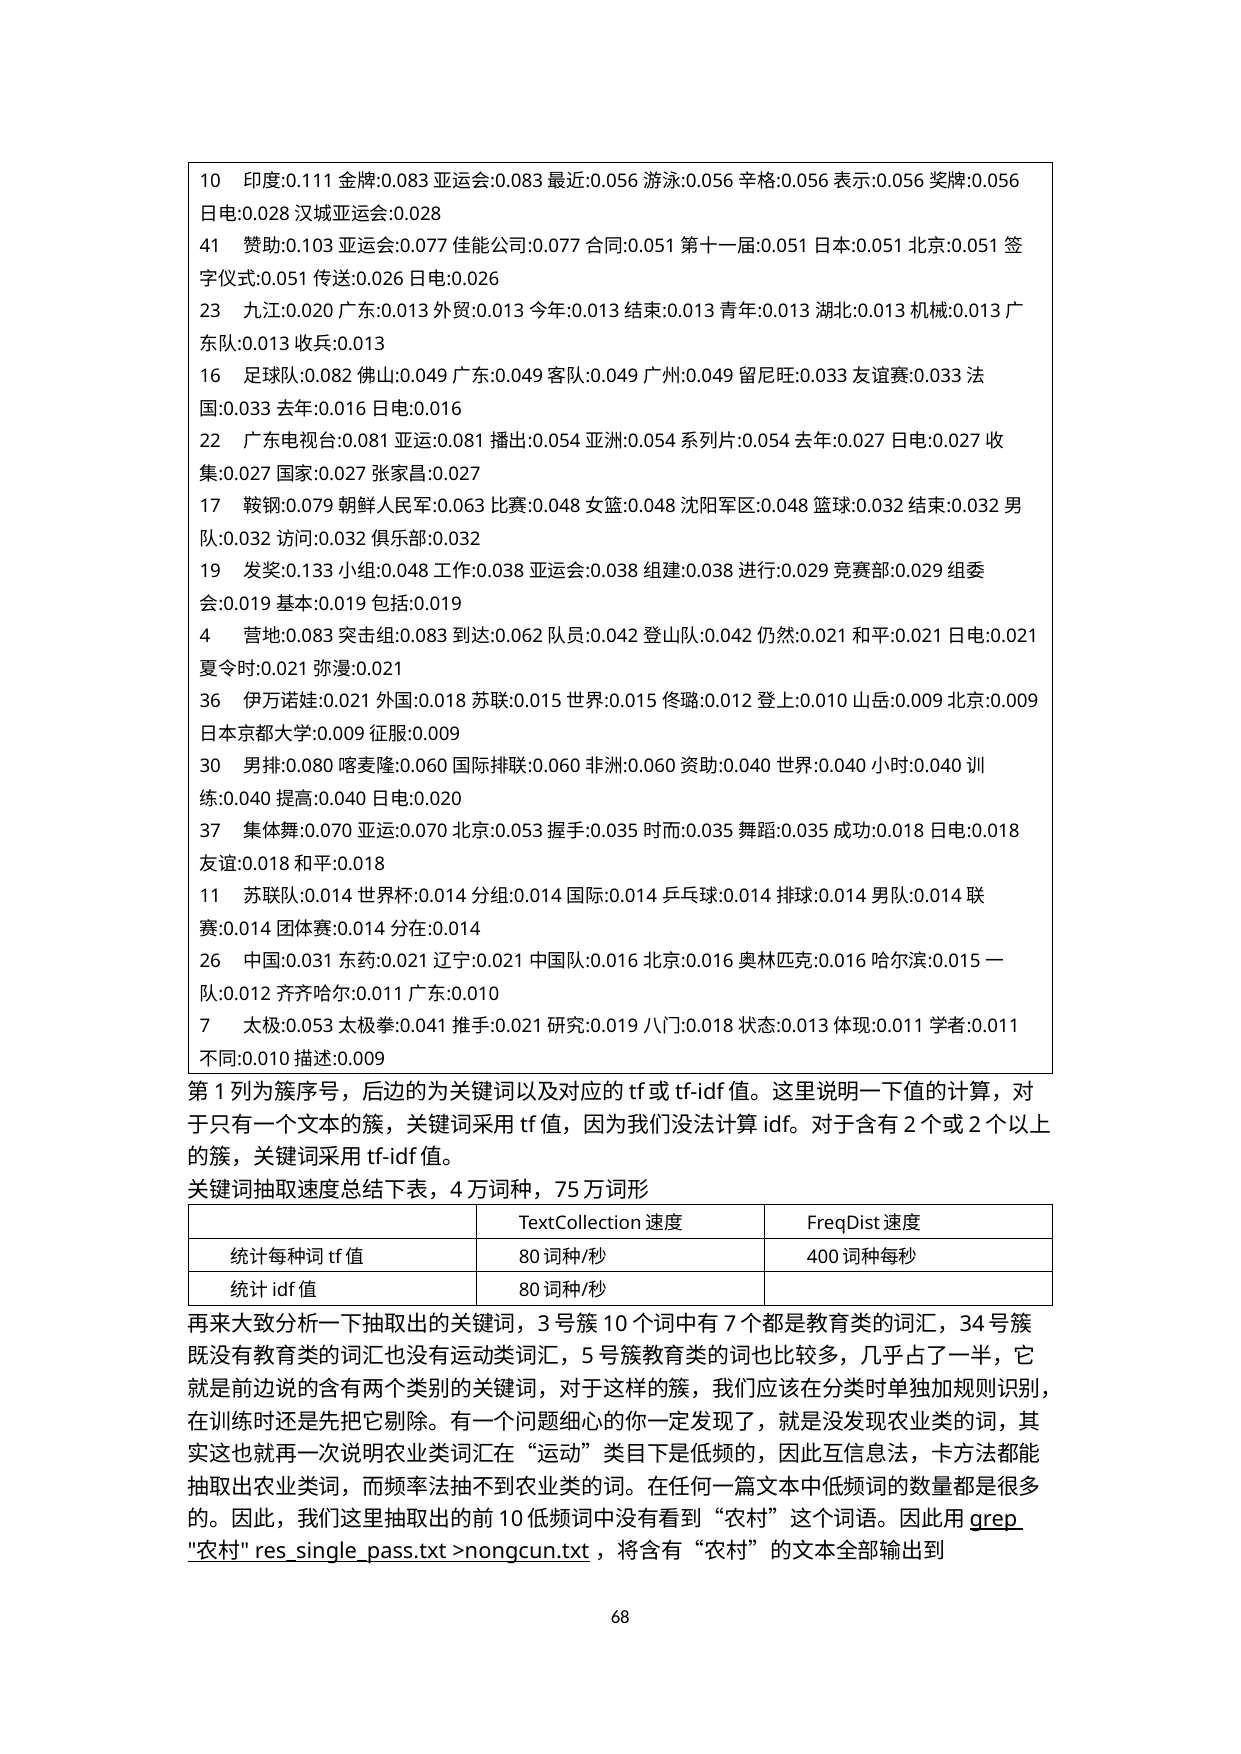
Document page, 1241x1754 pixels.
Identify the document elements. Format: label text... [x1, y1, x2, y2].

table_header FreqDist速度 [765, 1205, 1052, 1238]
table_cell [765, 1272, 1052, 1305]
table_cell 80词种/秒 [477, 1239, 764, 1271]
table_cell 80词种/秒 [477, 1272, 764, 1305]
table_header [189, 1205, 476, 1238]
table_cell 统计每种词tf值 [189, 1239, 476, 1271]
table_header TextCollection速度 [477, 1205, 764, 1238]
table_cell 统计idf值 [189, 1272, 476, 1305]
text 第1列为簇序号，后边的为关键词以及对应的tf或tf-idf值。这里说明一下值的计算，对于只有一个文本的簇，关键词采用tf值，因为我们没法计算idf。对于含有2个或2个以上的簇，关键词采用tf-idf值。 [187, 1074, 1053, 1172]
table_cell 400词种每秒 [765, 1239, 1052, 1271]
text 关键词抽取速度总结下表，4万词种，75万词形 [187, 1172, 1053, 1204]
